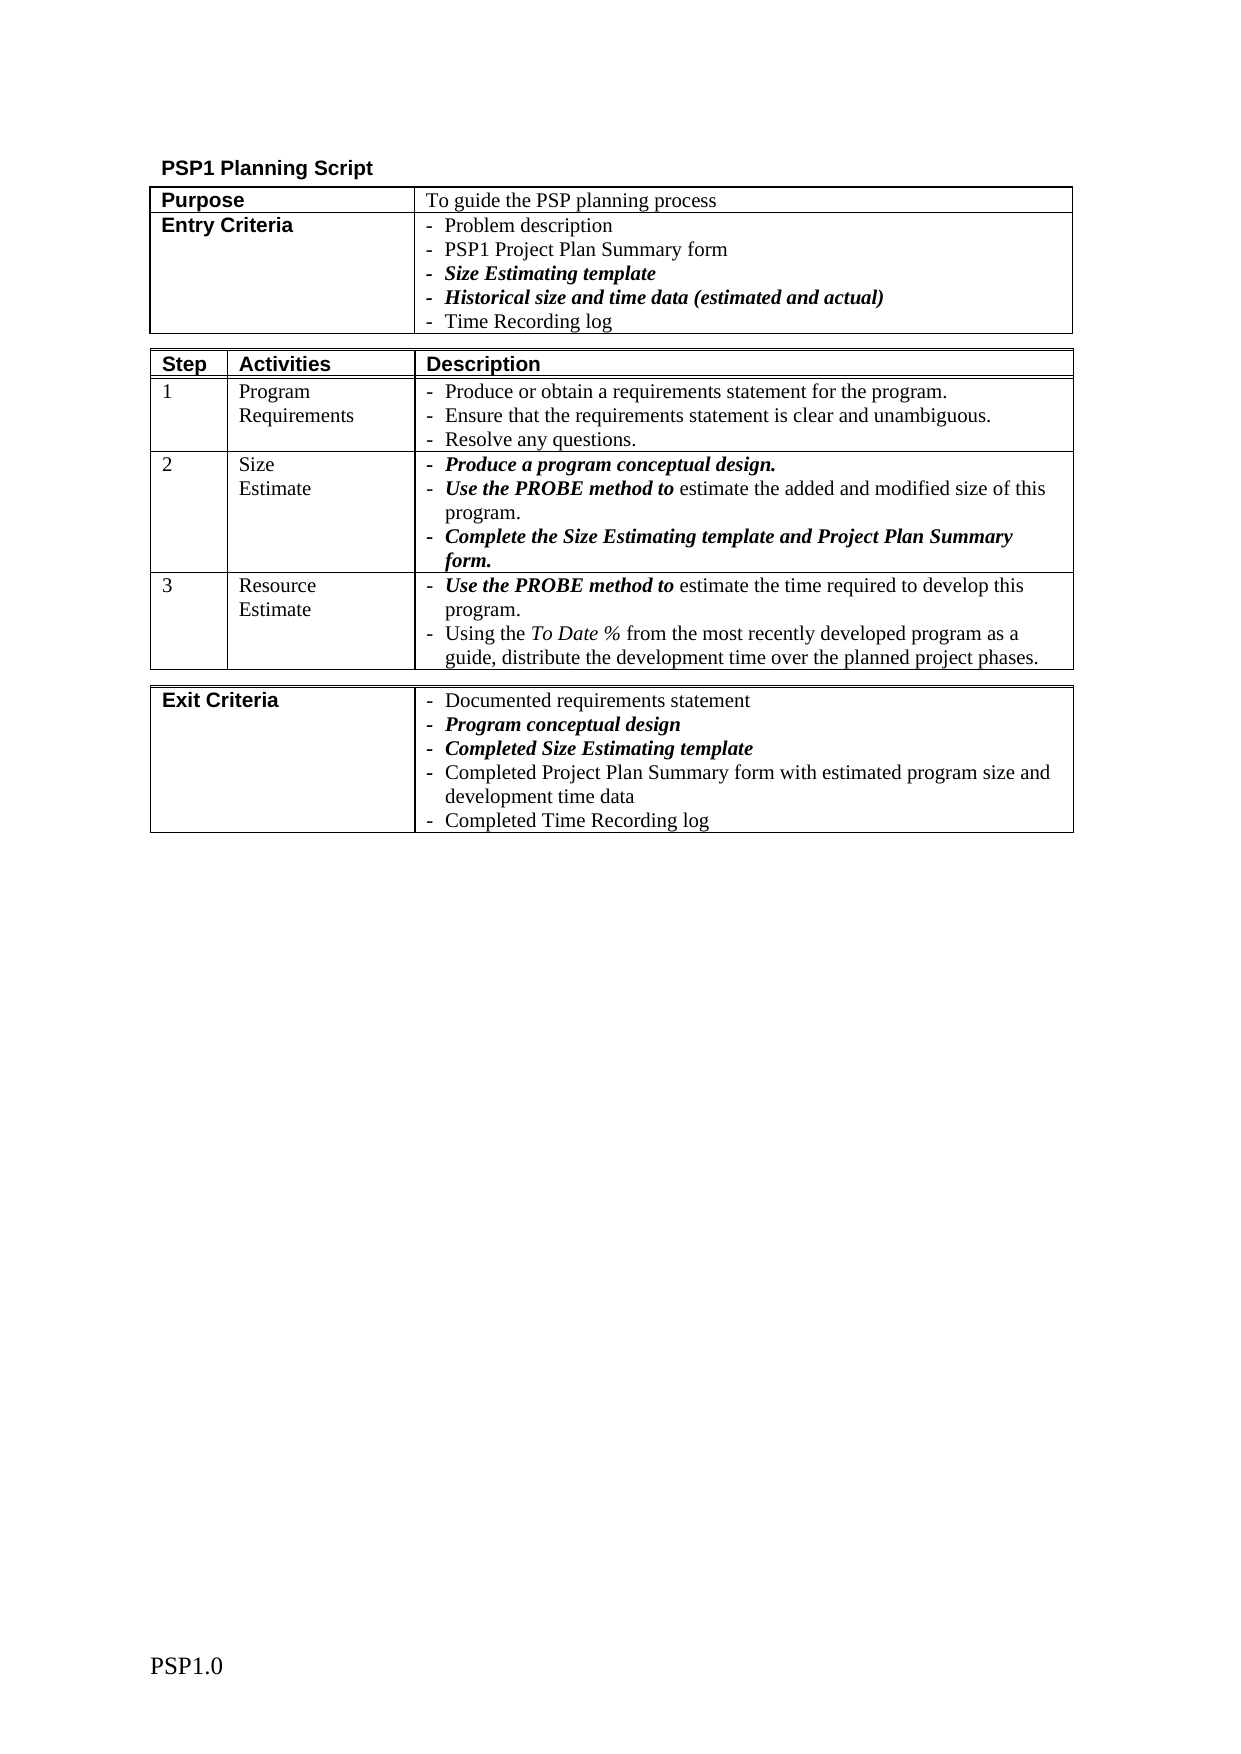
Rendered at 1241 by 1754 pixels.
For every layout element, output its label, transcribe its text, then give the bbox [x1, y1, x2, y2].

table_cell Produce a program conceptual design. Use the PROBE method to estimate the added and modified size of this program. Complete the Size Estimating template and Project Plan Summary form. [416, 452, 1073, 572]
table_cell Entry Criteria [151, 213, 414, 333]
table_cell Problem description PSP1 Project Plan Summary form Size Estimating template Historical size and time data (estimated and actual) Time Recording log [415, 213, 1072, 333]
table_header Exit Criteria [151, 688, 414, 832]
table_cell Produce or obtain a requirements statement for the program. Ensure that the requirements statement is clear and unambiguous. Resolve any questions. [416, 379, 1073, 451]
table_cell 2 [151, 452, 227, 572]
table_header Step [151, 351, 227, 375]
table_header PSP1 Planning Script [150, 150, 1072, 186]
table_cell Resource Estimate [228, 573, 414, 669]
table_header Documented requirements statement Program conceptual design Completed Size Estimating template Completed Project Plan Summary form with estimated program size and development time data Completed Time Recording log [416, 688, 1073, 832]
table_header Description [416, 351, 1073, 375]
table_cell Program Requirements [228, 379, 414, 451]
table_cell Size Estimate [228, 452, 414, 572]
table_cell 3 [151, 573, 227, 669]
table_cell 1 [151, 379, 227, 451]
table_cell Purpose [151, 188, 414, 212]
table_cell Use the PROBE method to estimate the time required to develop this program. Using the To Date % from the most recently developed program as a guide, distribute the development time over the planned project phases. [416, 573, 1073, 669]
table_cell To guide the PSP planning process [415, 188, 1072, 212]
table_header Activities [228, 351, 414, 375]
